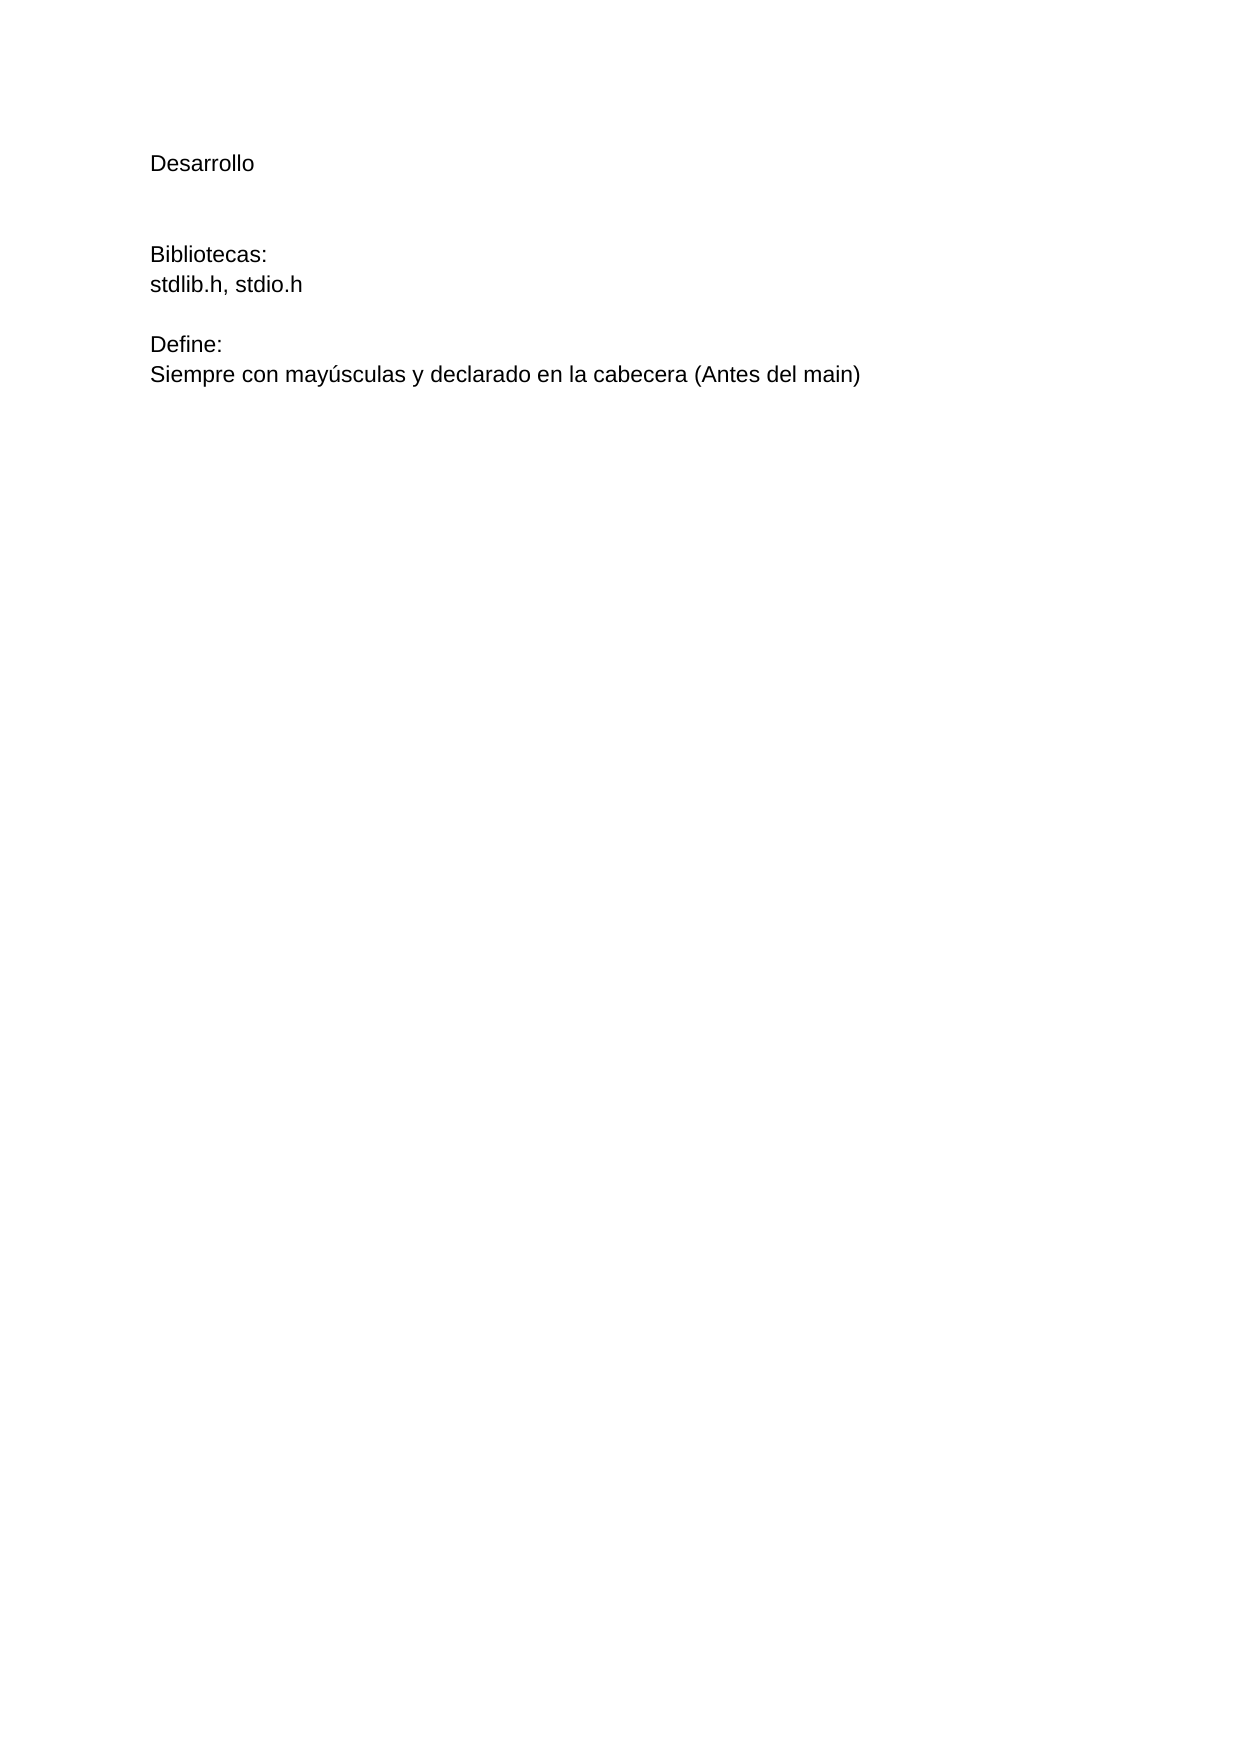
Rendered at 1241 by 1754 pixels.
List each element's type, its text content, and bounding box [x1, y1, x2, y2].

text stdlib.h, stdio.h [150, 271, 1090, 297]
text Bibliotecas: [150, 241, 1090, 267]
text Define: [150, 331, 1090, 358]
text Desarrollo [150, 150, 1090, 176]
text Siempre con mayúsculas y declarado en la cabecera (Antes del main) [150, 361, 1090, 388]
